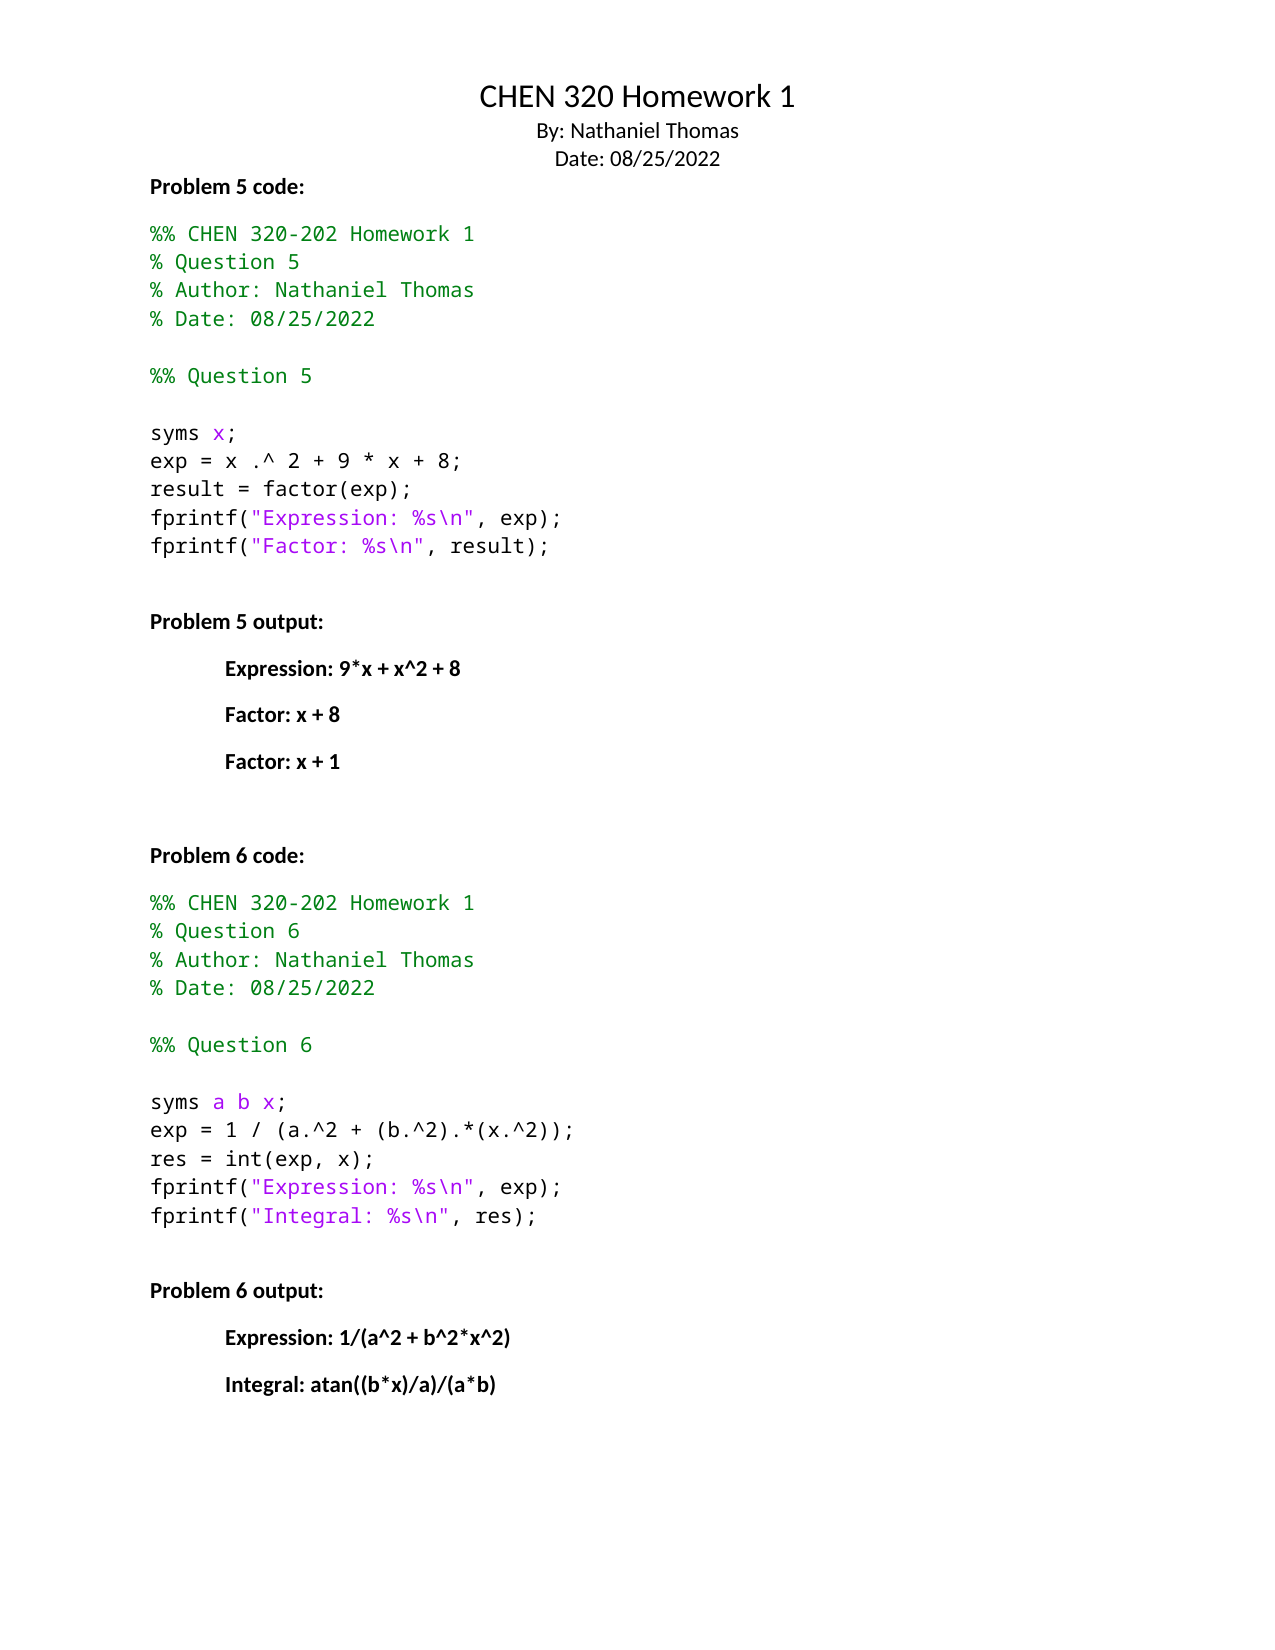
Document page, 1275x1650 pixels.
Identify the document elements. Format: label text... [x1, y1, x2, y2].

text Problem 6 code: [150, 841, 1125, 869]
text syms a b x; [150, 1087, 1125, 1116]
text res = int(exp, x); [150, 1144, 1125, 1172]
text fprintf("Expression: %s\n", exp); [150, 1172, 1125, 1201]
text fprintf("Integral: %s\n", res); [150, 1201, 1125, 1229]
text % Author: Nathaniel Thomas [150, 945, 1125, 973]
text Problem 5 output: [150, 607, 1125, 635]
text % Author: Nathaniel Thomas [150, 276, 1125, 304]
text Factor: x + 1 [225, 747, 1125, 775]
text exp = 1 / (a.^2 + (b.^2).*(x.^2)); [150, 1116, 1125, 1144]
text % Question 5 [150, 247, 1125, 276]
text %% Question 6 [150, 1030, 1125, 1059]
text result = factor(exp); [150, 474, 1125, 503]
text Expression: 9*x + x^2 + 8 [225, 654, 1125, 682]
text % Date: 08/25/2022 [150, 973, 1125, 1002]
text fprintf("Factor: %s\n", result); [150, 531, 1125, 560]
text % Date: 08/25/2022 [150, 304, 1125, 332]
text Expression: 1/(a^2 + b^2*x^2) [150, 1323, 1125, 1351]
text Factor: x + 8 [225, 701, 1125, 728]
text syms x; [150, 418, 1125, 446]
text Integral: atan((b*x)/a)/(a*b) [150, 1370, 1125, 1398]
text fprintf("Expression: %s\n", exp); [150, 503, 1125, 531]
text Problem 5 code: [150, 172, 1125, 200]
text %% Question 5 [150, 361, 1125, 389]
text %% CHEN 320-202 Homework 1 [150, 888, 1125, 916]
text % Question 6 [150, 916, 1125, 945]
text Problem 6 output: [150, 1276, 1125, 1304]
text exp = x .^ 2 + 9 * x + 8; [150, 446, 1125, 474]
text %% CHEN 320-202 Homework 1 [150, 219, 1125, 247]
